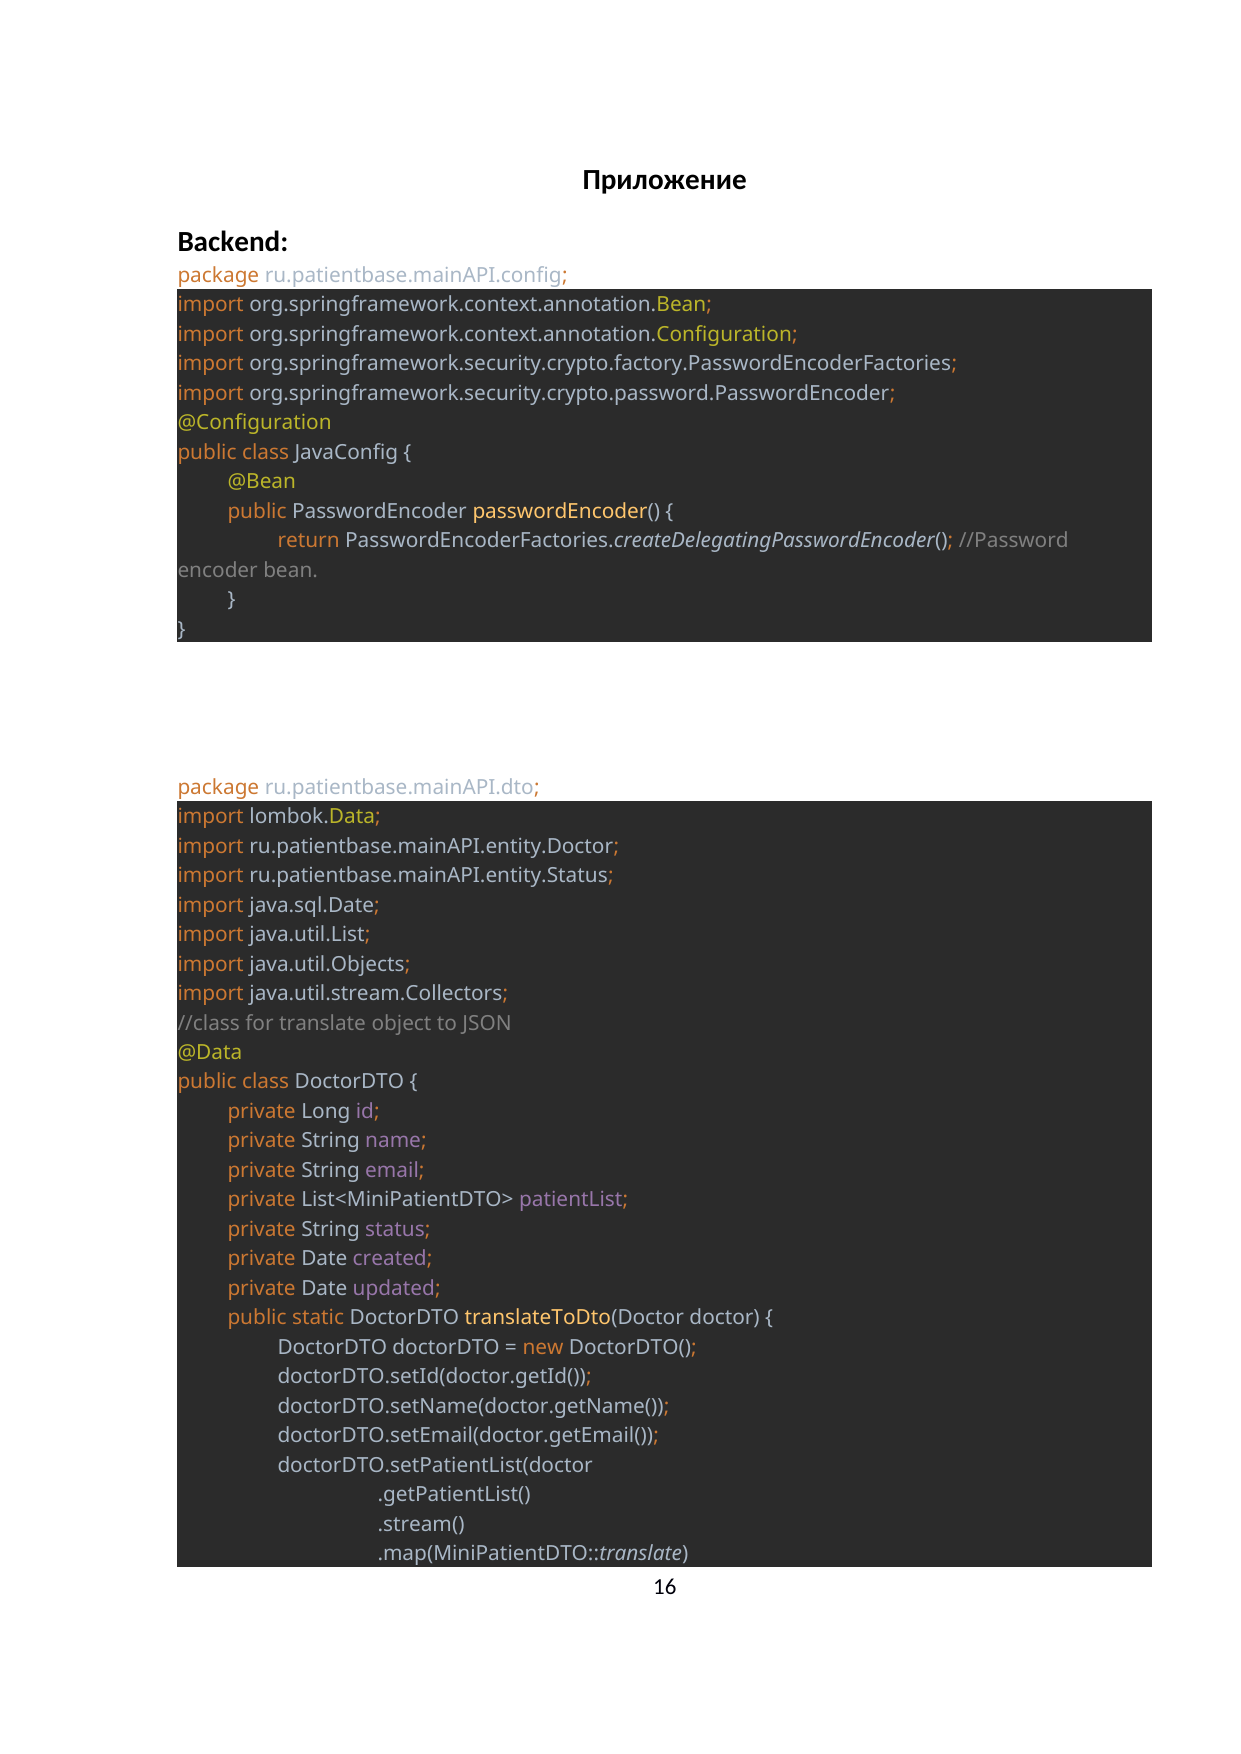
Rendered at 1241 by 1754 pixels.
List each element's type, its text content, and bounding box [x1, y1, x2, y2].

text doctorDTO.setPatientList(doctor [177, 1450, 1152, 1478]
text import org.springframework.security.crypto.factory.PasswordEncoderFactories; [177, 348, 1152, 377]
text private List<MiniPatientDTO> patientList; [177, 1184, 1152, 1213]
text private String email; [177, 1155, 1152, 1183]
text .stream() [177, 1509, 1152, 1537]
text import java.util.List; [177, 919, 1152, 948]
text doctorDTO.setEmail(doctor.getEmail()); [177, 1420, 1152, 1449]
text doctorDTO.setName(doctor.getName()); [177, 1391, 1152, 1419]
text @Configuration [177, 407, 1152, 436]
text private Date updated; [177, 1273, 1152, 1301]
text //class for translate object to JSON [177, 1008, 1152, 1036]
text .getPatientList() [177, 1479, 1152, 1508]
text @Data [177, 1037, 1152, 1066]
text public static DoctorDTO translateToDto(Doctor doctor) { [177, 1302, 1152, 1331]
text doctorDTO.setId(doctor.getId()); [177, 1361, 1152, 1390]
text import lombok.Data; [177, 801, 1152, 830]
text @Bean [177, 466, 1152, 495]
text import org.springframework.context.annotation.Configuration; [177, 319, 1152, 347]
text } [177, 584, 1152, 613]
text package ru.patientbase.mainAPI.dto; [177, 772, 1152, 800]
text import org.springframework.security.crypto.password.PasswordEncoder; [177, 378, 1152, 406]
text private String status; [177, 1214, 1152, 1242]
subtitle Приложение [177, 161, 1152, 197]
text import org.springframework.context.annotation.Bean; [177, 289, 1152, 318]
text public class JavaConfig { [177, 437, 1152, 465]
text import ru.patientbase.mainAPI.entity.Status; [177, 860, 1152, 889]
text import java.sql.Date; [177, 890, 1152, 918]
text .map(MiniPatientDTO::translate) [177, 1538, 1152, 1567]
text DoctorDTO doctorDTO = new DoctorDTO(); [177, 1332, 1152, 1360]
text import java.util.stream.Collectors; [177, 978, 1152, 1007]
text private String name; [177, 1126, 1152, 1154]
text private Long id; [177, 1096, 1152, 1124]
text } [177, 614, 1152, 642]
text public class DoctorDTO { [177, 1067, 1152, 1095]
text import ru.patientbase.mainAPI.entity.Doctor; [177, 831, 1152, 859]
subtitle Backend: [177, 223, 1152, 259]
text public PasswordEncoder passwordEncoder() { [177, 496, 1152, 524]
text import java.util.Objects; [177, 949, 1152, 977]
text package ru.patientbase.mainAPI.config; [177, 260, 1152, 288]
text private Date created; [177, 1243, 1152, 1272]
text return PasswordEncoderFactories.createDelegatingPasswordEncoder(); //Password encoder bean. [177, 525, 1152, 583]
